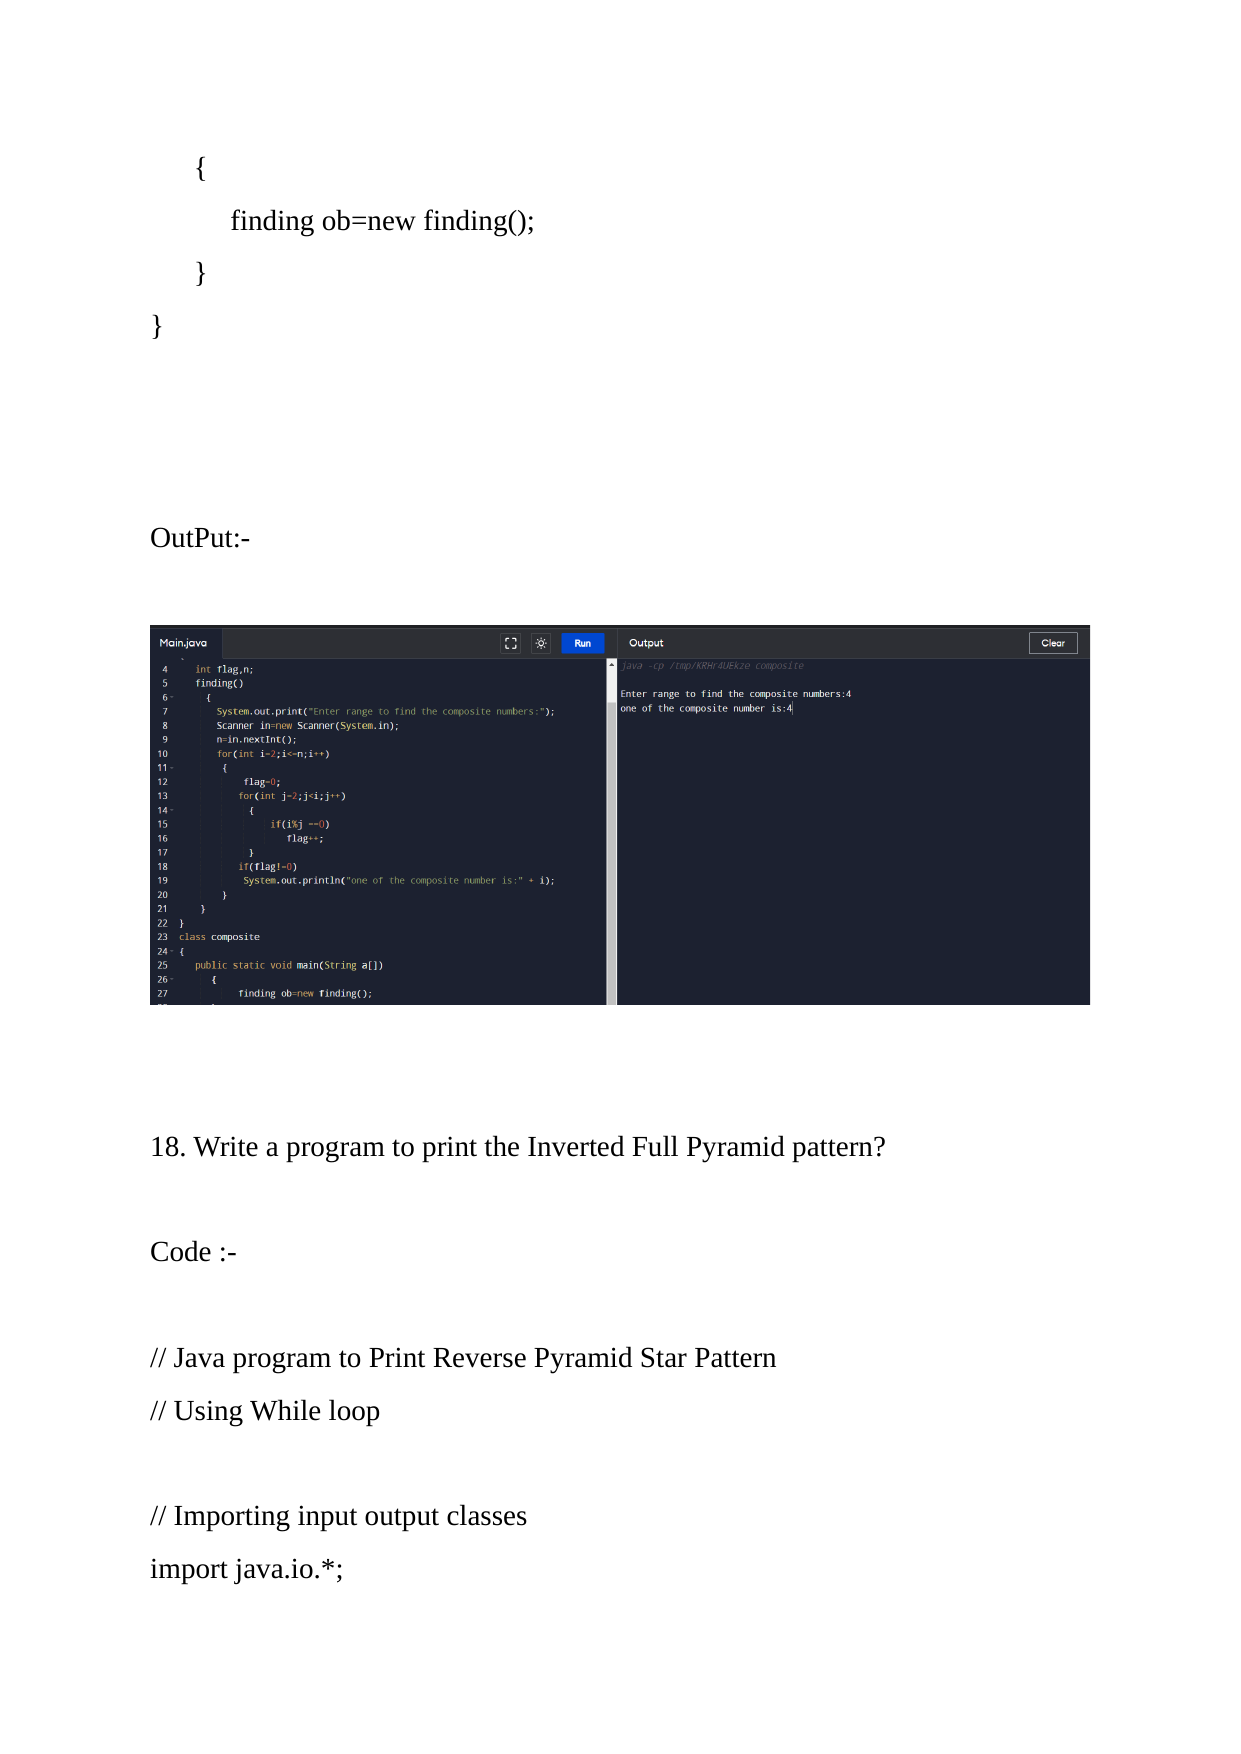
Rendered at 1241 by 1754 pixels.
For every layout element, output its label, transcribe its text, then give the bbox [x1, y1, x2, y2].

text // Using While loop [150, 1393, 1090, 1426]
text finding ob=new finding(); [150, 203, 1090, 236]
text } [150, 308, 1090, 342]
text // Importing input output classes [150, 1498, 1090, 1532]
picture [150, 625, 1091, 1005]
text 18. Write a program to print the Inverted Full Pyramid pattern? [150, 1129, 1090, 1162]
text { [150, 150, 1090, 183]
text import java.io.*; [150, 1551, 1090, 1585]
text } [150, 256, 1090, 289]
text OutPut:- [150, 520, 1090, 553]
text Code :- [150, 1234, 1090, 1268]
text // Java program to Print Reverse Pyramid Star Pattern [150, 1340, 1090, 1374]
